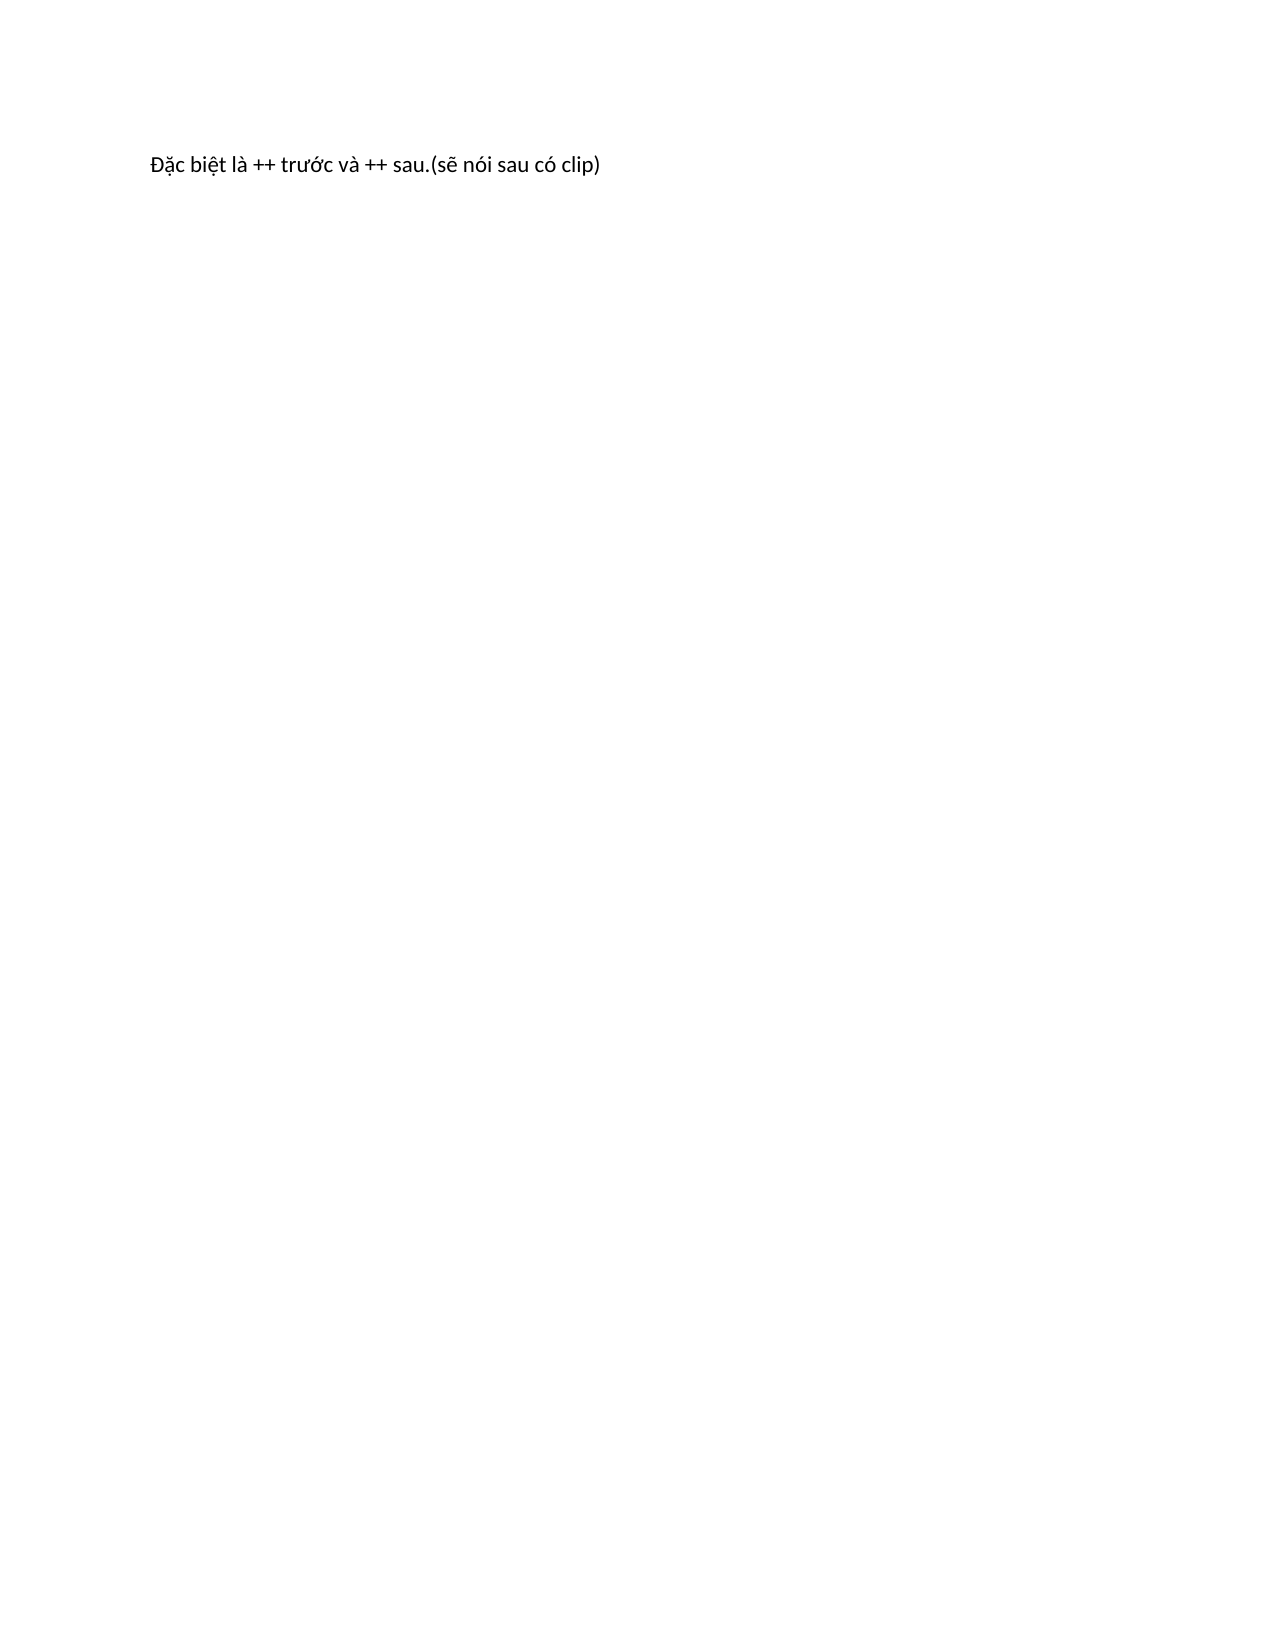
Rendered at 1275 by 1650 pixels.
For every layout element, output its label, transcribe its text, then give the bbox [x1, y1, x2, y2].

text Đặc biệt là ++ trước và ++ sau.(sẽ nói sau có clip) [150, 150, 1125, 178]
